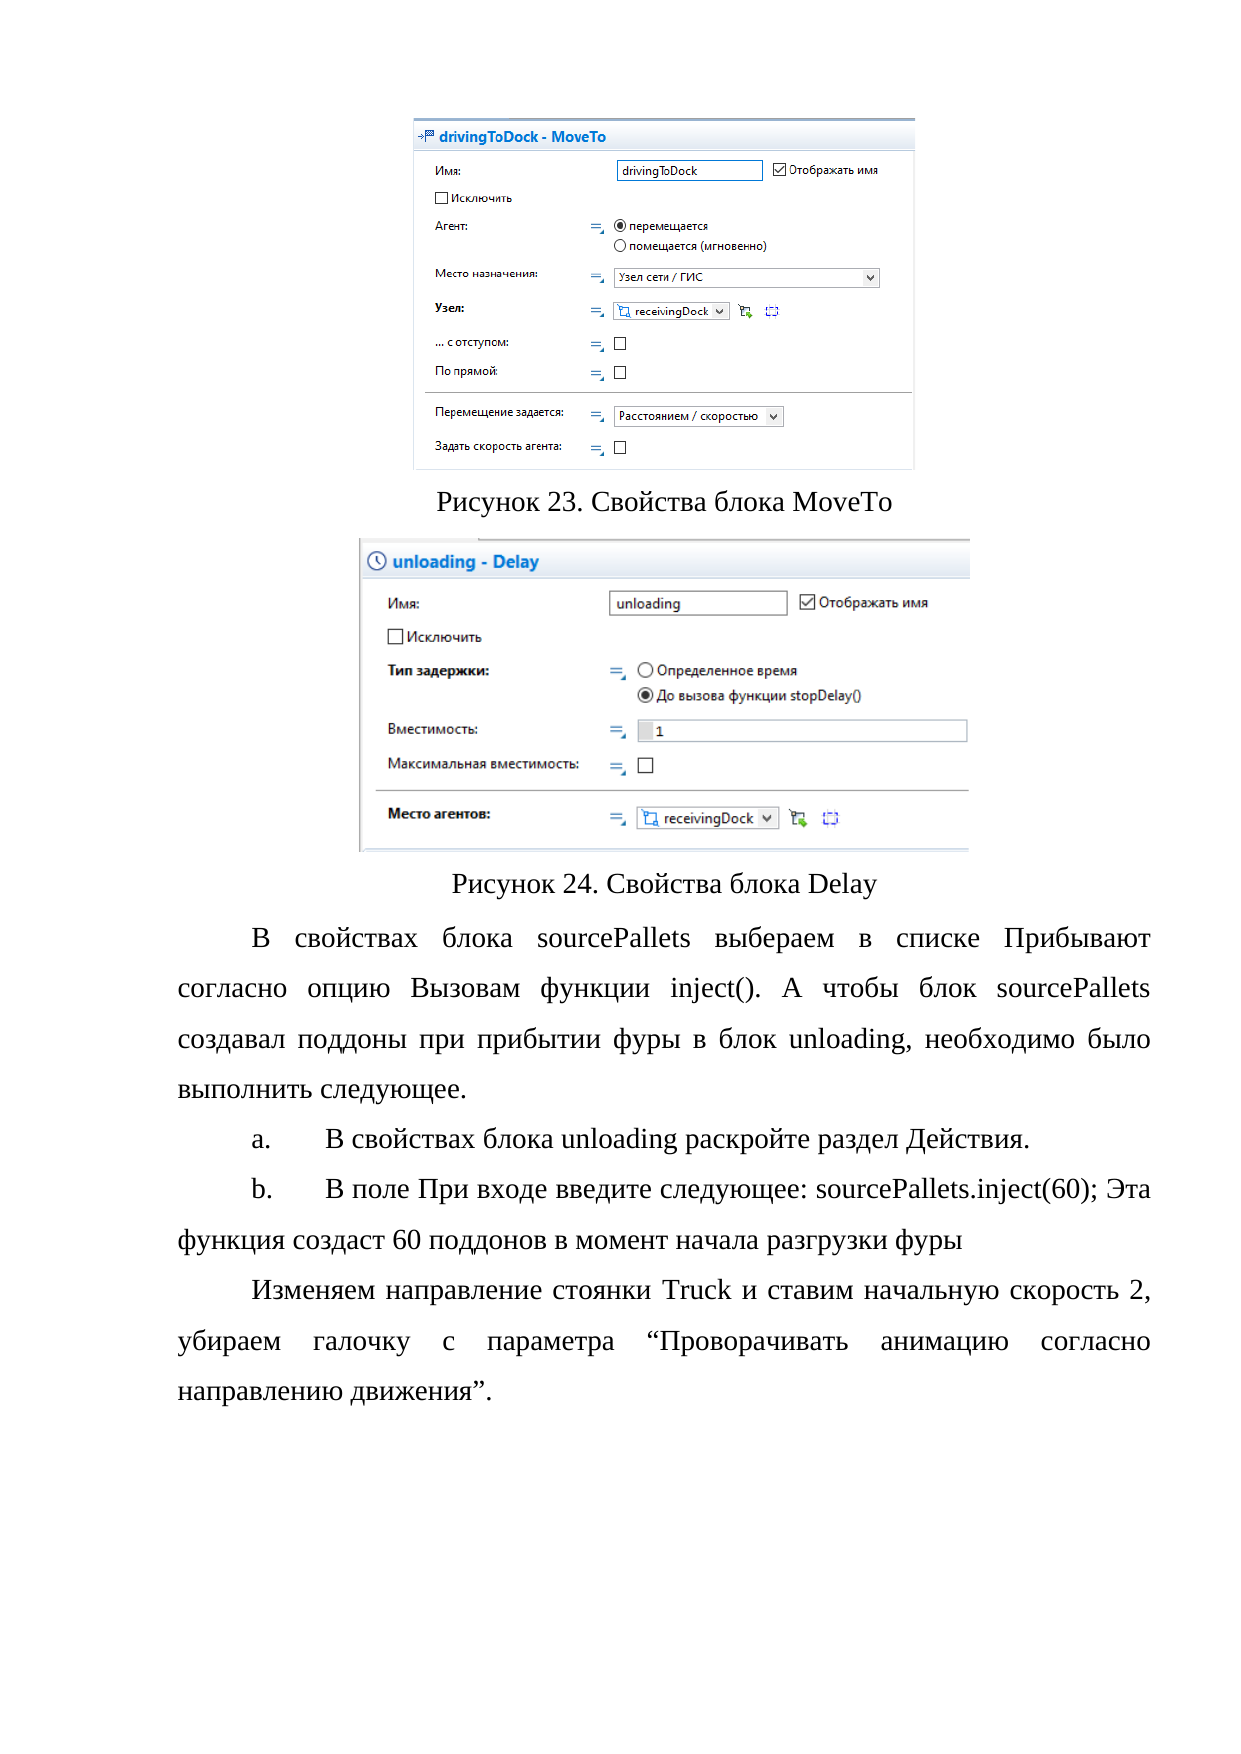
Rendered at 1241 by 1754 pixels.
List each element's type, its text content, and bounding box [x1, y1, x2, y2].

picture [358, 538, 970, 852]
list В поле При входе введите следующее: sourcePallets.inject(60); Эта функция создаст 60 поддонов в момент начала разгрузки фуры [177, 1172, 1152, 1256]
text В свойствах блока sourcePallets выбераем в списке Прибывают согласно опцию Вызовам функции inject(). А чтобы блок sourcePallets создавал поддоны при прибытии фуры в блок unloading, необходимо было выполнить следующее. [177, 920, 1152, 1104]
list В свойствах блока unloading раскройте раздел Действия. [177, 1121, 1152, 1155]
picture [413, 118, 916, 470]
text Рисунок 23. Свойства блока MoveTo [177, 484, 1152, 517]
text Рисунок 24. Свойства блока Delay [177, 866, 1152, 899]
text Изменяем направление стоянки Truck и ставим начальную скорость 2, убираем галочку с параметра “Проворачивать анимацию согласно направлению движения”. [177, 1272, 1152, 1406]
